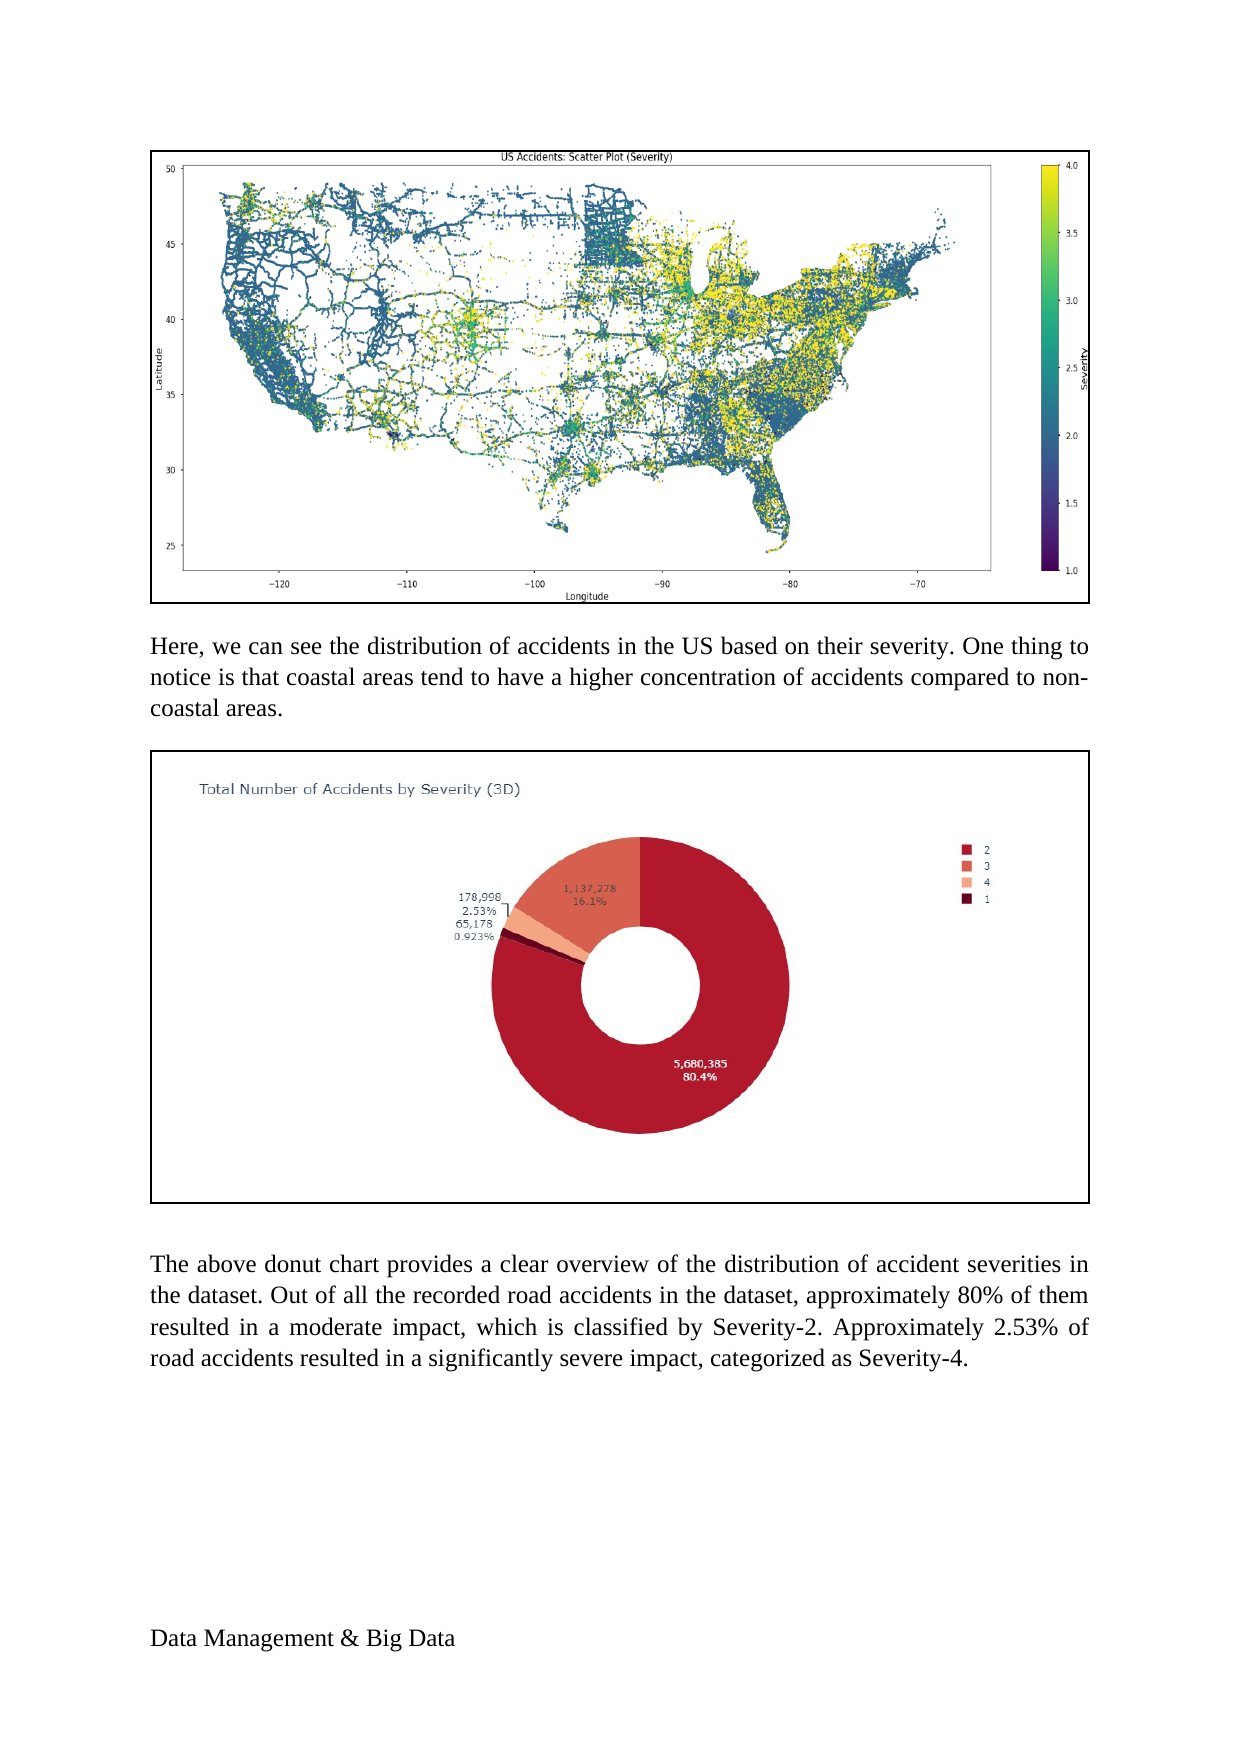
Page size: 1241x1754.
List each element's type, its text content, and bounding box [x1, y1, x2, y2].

picture [152, 752, 1088, 1202]
text Here, we can see the distribution of accidents in the US based on their severity. One thing to notice is that coastal areas tend to have a higher concentration of accidents compared to non-coastal areas. [150, 631, 1090, 722]
picture [152, 152, 1088, 602]
text The above donut chart provides a clear overview of the distribution of accident severities in the dataset. Out of all the recorded road accidents in the dataset, approximately 80% of them resulted in a moderate impact, which is classified by Severity-2. Approximately 2.53% of road accidents resulted in a significantly severe impact, categorized as Severity-4. [150, 1249, 1090, 1371]
